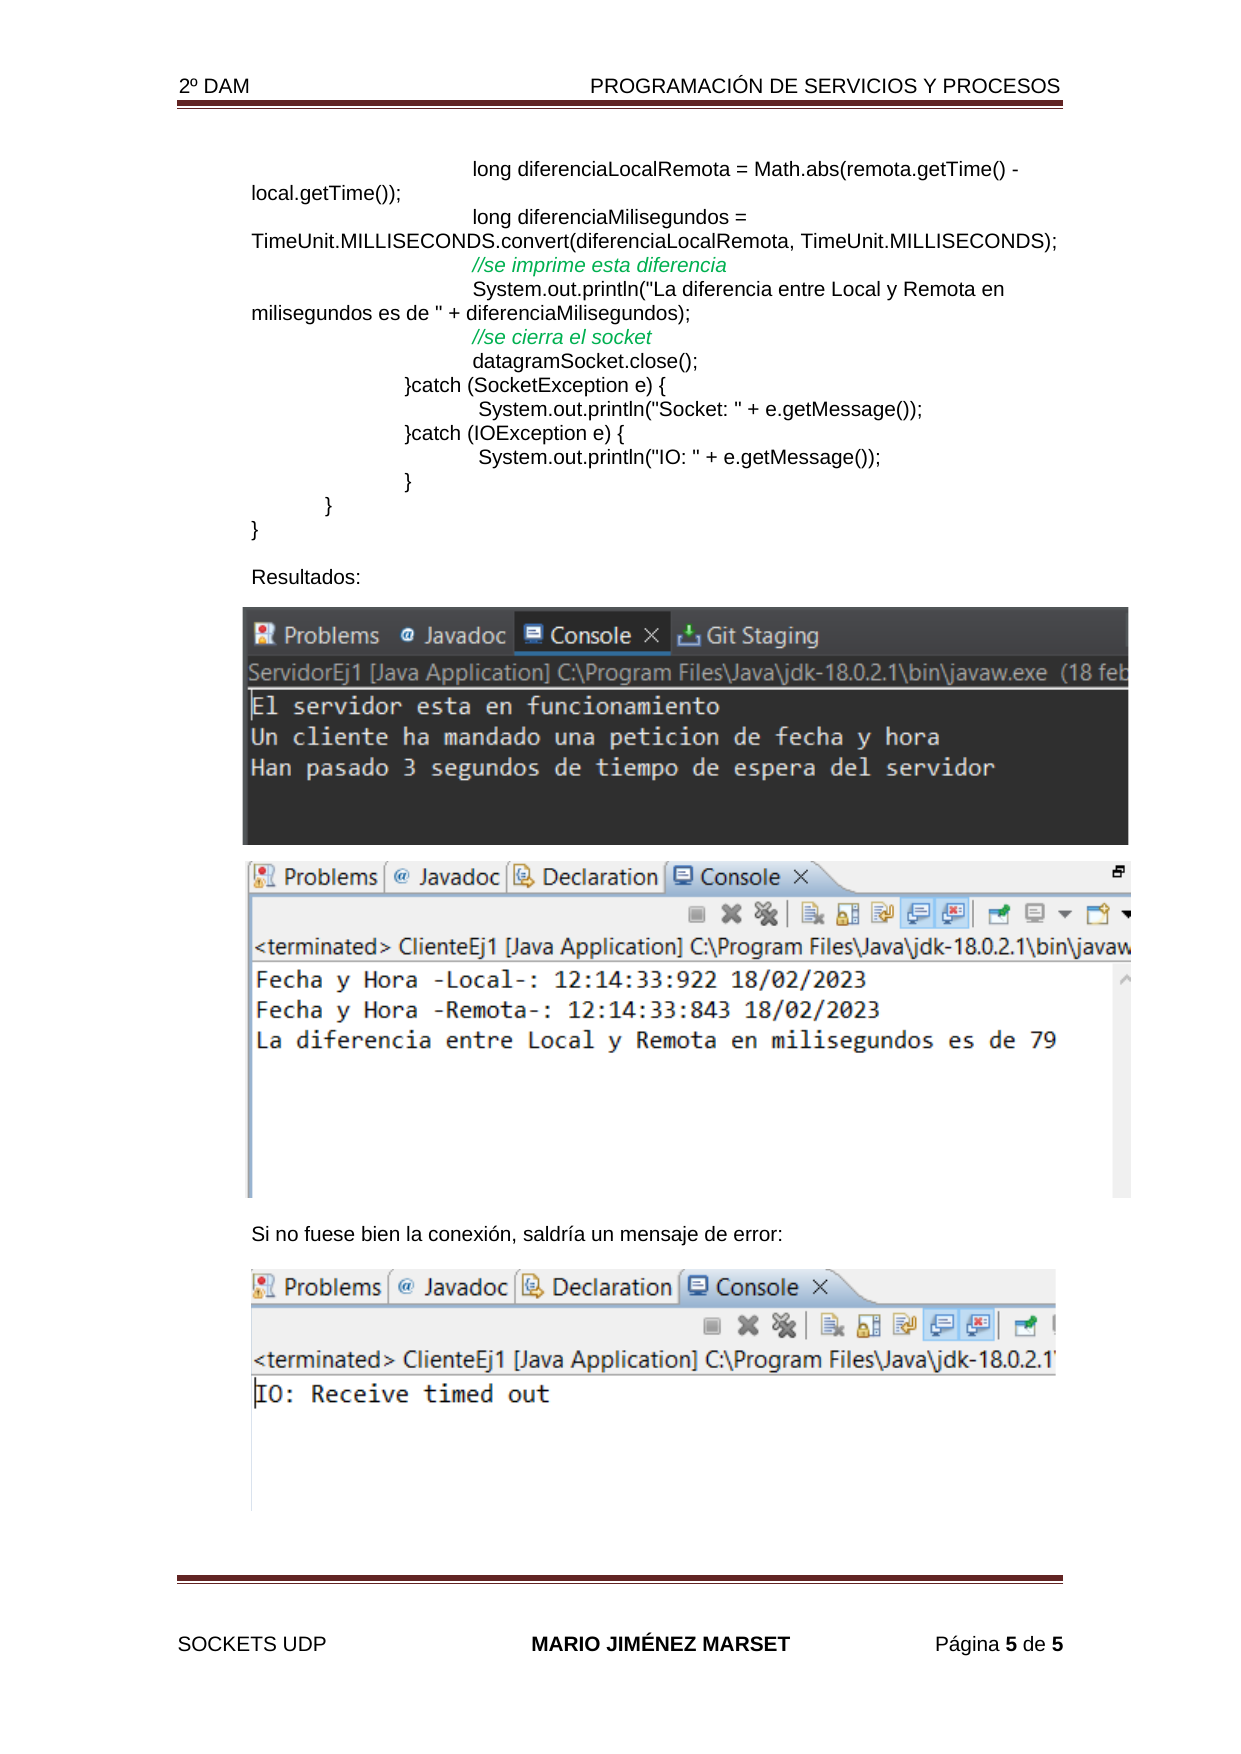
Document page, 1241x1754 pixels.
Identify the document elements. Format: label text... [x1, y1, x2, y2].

text //se imprime esta diferencia [251, 253, 1063, 277]
text System.out.println("La diferencia entre Local y Remota en milisegundos es de " + diferenciaMilisegundos); [251, 277, 1063, 325]
text System.out.println("Socket: " + e.getMessage()); [251, 397, 1063, 421]
text } [251, 517, 1063, 541]
text long diferenciaLocalRemota = Math.abs(remota.getTime() - local.getTime()); [251, 157, 1063, 205]
picture [251, 1269, 1056, 1511]
text } [251, 469, 1063, 493]
text }catch (SocketException e) { [251, 373, 1063, 397]
picture [242, 607, 1129, 845]
text datagramSocket.close(); [251, 349, 1063, 373]
text }catch (IOException e) { [251, 421, 1063, 445]
text Si no fuese bien la conexión, saldría un mensaje de error: [251, 1222, 1063, 1246]
text } [251, 493, 1063, 517]
text System.out.println("IO: " + e.getMessage()); [251, 445, 1063, 469]
picture [245, 861, 1131, 1198]
text long diferenciaMilisegundos = TimeUnit.MILLISECONDS.convert(diferenciaLocalRemota, TimeUnit.MILLISECONDS); [251, 205, 1063, 253]
text Resultados: [251, 564, 1063, 588]
text //se cierra el socket [251, 325, 1063, 349]
